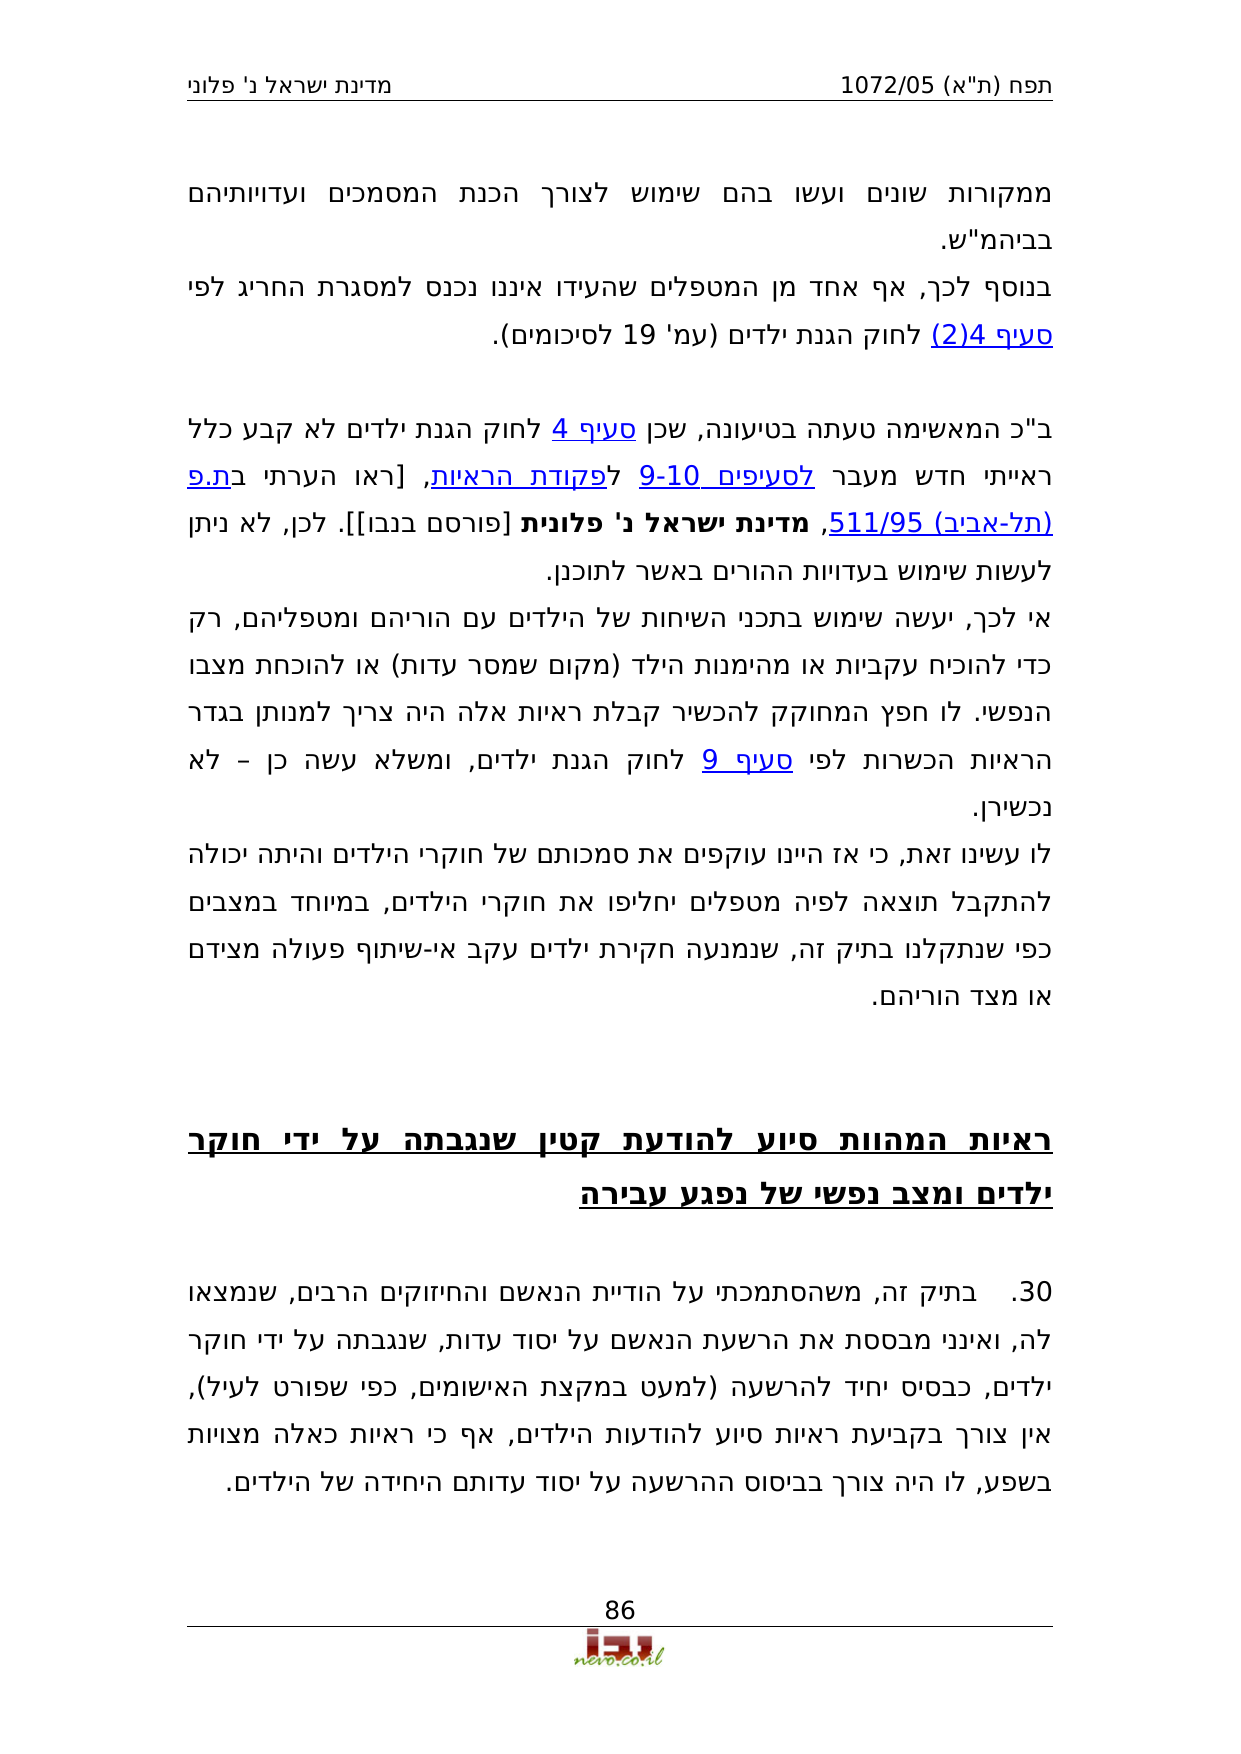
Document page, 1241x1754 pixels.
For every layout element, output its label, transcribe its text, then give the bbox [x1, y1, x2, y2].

text ב"כ המאשימה טעתה בטיעונה, שכן סעיף 4 לחוק הגנת ילדים לא קבע כלל ראייתי חדש מעבר לסעיפים 9-10 לפקודת הראיות, [ראו הערתי בת.פ (תל-אביב) 511/95, מדינת ישראל נ' פלונית [פורסם בנבו]]. לכן, לא ניתן לעשות שימוש בעדויות ההורים באשר לתוכנן. [187, 413, 1053, 586]
subtitle ראיות המהוות סיוע להודעת קטין שנגבתה על ידי חוקר ילדים ומצב נפשי של נפגע עבירה [187, 1121, 1053, 1152]
text 30. בתיק זה, משהסתמכתי על הודיית הנאשם והחיזוקים הרבים, שנמצאו לה, ואינני מבססת את הרשעת הנאשם על יסוד עדות, שנגבתה על ידי חוקר ילדים, כבסיס יחיד להרשעה (למעט במקצת האישומים, כפי שפורט לעיל), אין צורך בקביעת ראיות סיוע להודעות הילדים, אף כי ראיות כאלה מצויות בשפע, לו היה צורך בביסוס ההרשעה על יסוד עדותם היחידה של הילדים. [187, 1277, 1053, 1497]
text אי לכך, יעשה שימוש בתכני השיחות של הילדים עם הוריהם ומטפליהם, רק כדי להוכיח עקביות או מהימנות הילד (מקום שמסר עדות) או להוכחת מצבו הנפשי. לו חפץ המחוקק להכשיר קבלת ראיות אלה היה צריך למנותן בגדר הראיות הכשרות לפי סעיף 9 לחוק הגנת ילדים, ומשלא עשה כן – לא נכשירן. [187, 602, 1053, 823]
text לו עשינו זאת, כי אז היינו עוקפים את סמכותם של חוקרי הילדים והיתה יכולה להתקבל תוצאה לפיה מטפלים יחליפו את חוקרי הילדים, במיוחד במצבים כפי שנתקלנו בתיק זה, שנמנעה חקירת ילדים עקב אי-שיתוף פעולה מצידם או מצד הוריהם. [187, 839, 1053, 1012]
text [187, 177, 1053, 256]
text בנוסף לכך, אף אחד מן המטפלים שהעידו איננו נכנס למסגרת החריג לפי סעיף 4(2) לחוק הגנת ילדים (עמ' 19 לסיכומים). [187, 272, 1053, 351]
picture [574, 1628, 666, 1667]
subtitle ראיות המהוות סיוע להודעת קטין שנגבתה על ידי חוקר ילדים ומצב נפשי של נפגע עבירה [187, 1153, 1053, 1212]
